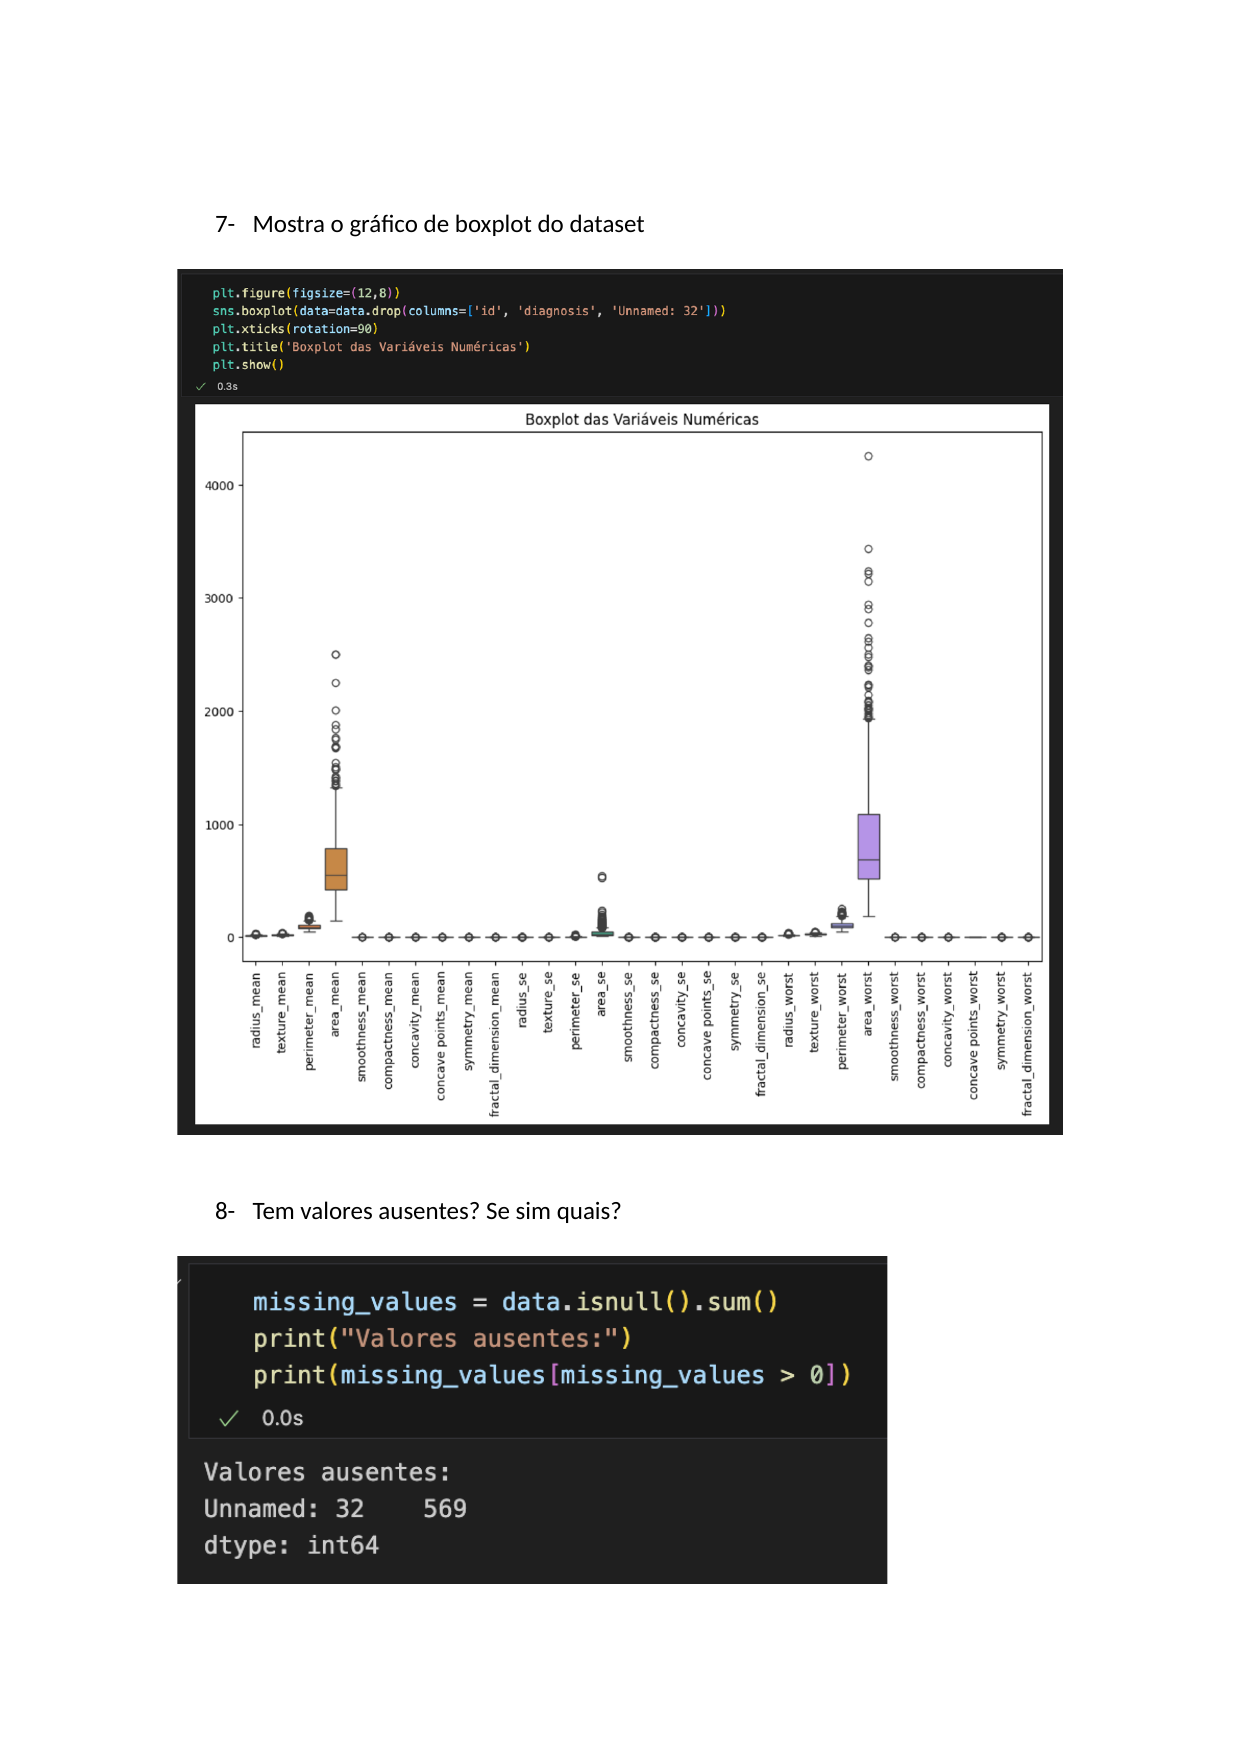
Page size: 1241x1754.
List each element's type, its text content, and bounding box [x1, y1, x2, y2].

picture [177, 1256, 888, 1584]
list Tem valores ausentes? Se sim quais? [215, 1196, 1063, 1226]
picture [177, 269, 1063, 1135]
list Mostra o gráfico de boxplot do dataset [215, 209, 1063, 239]
